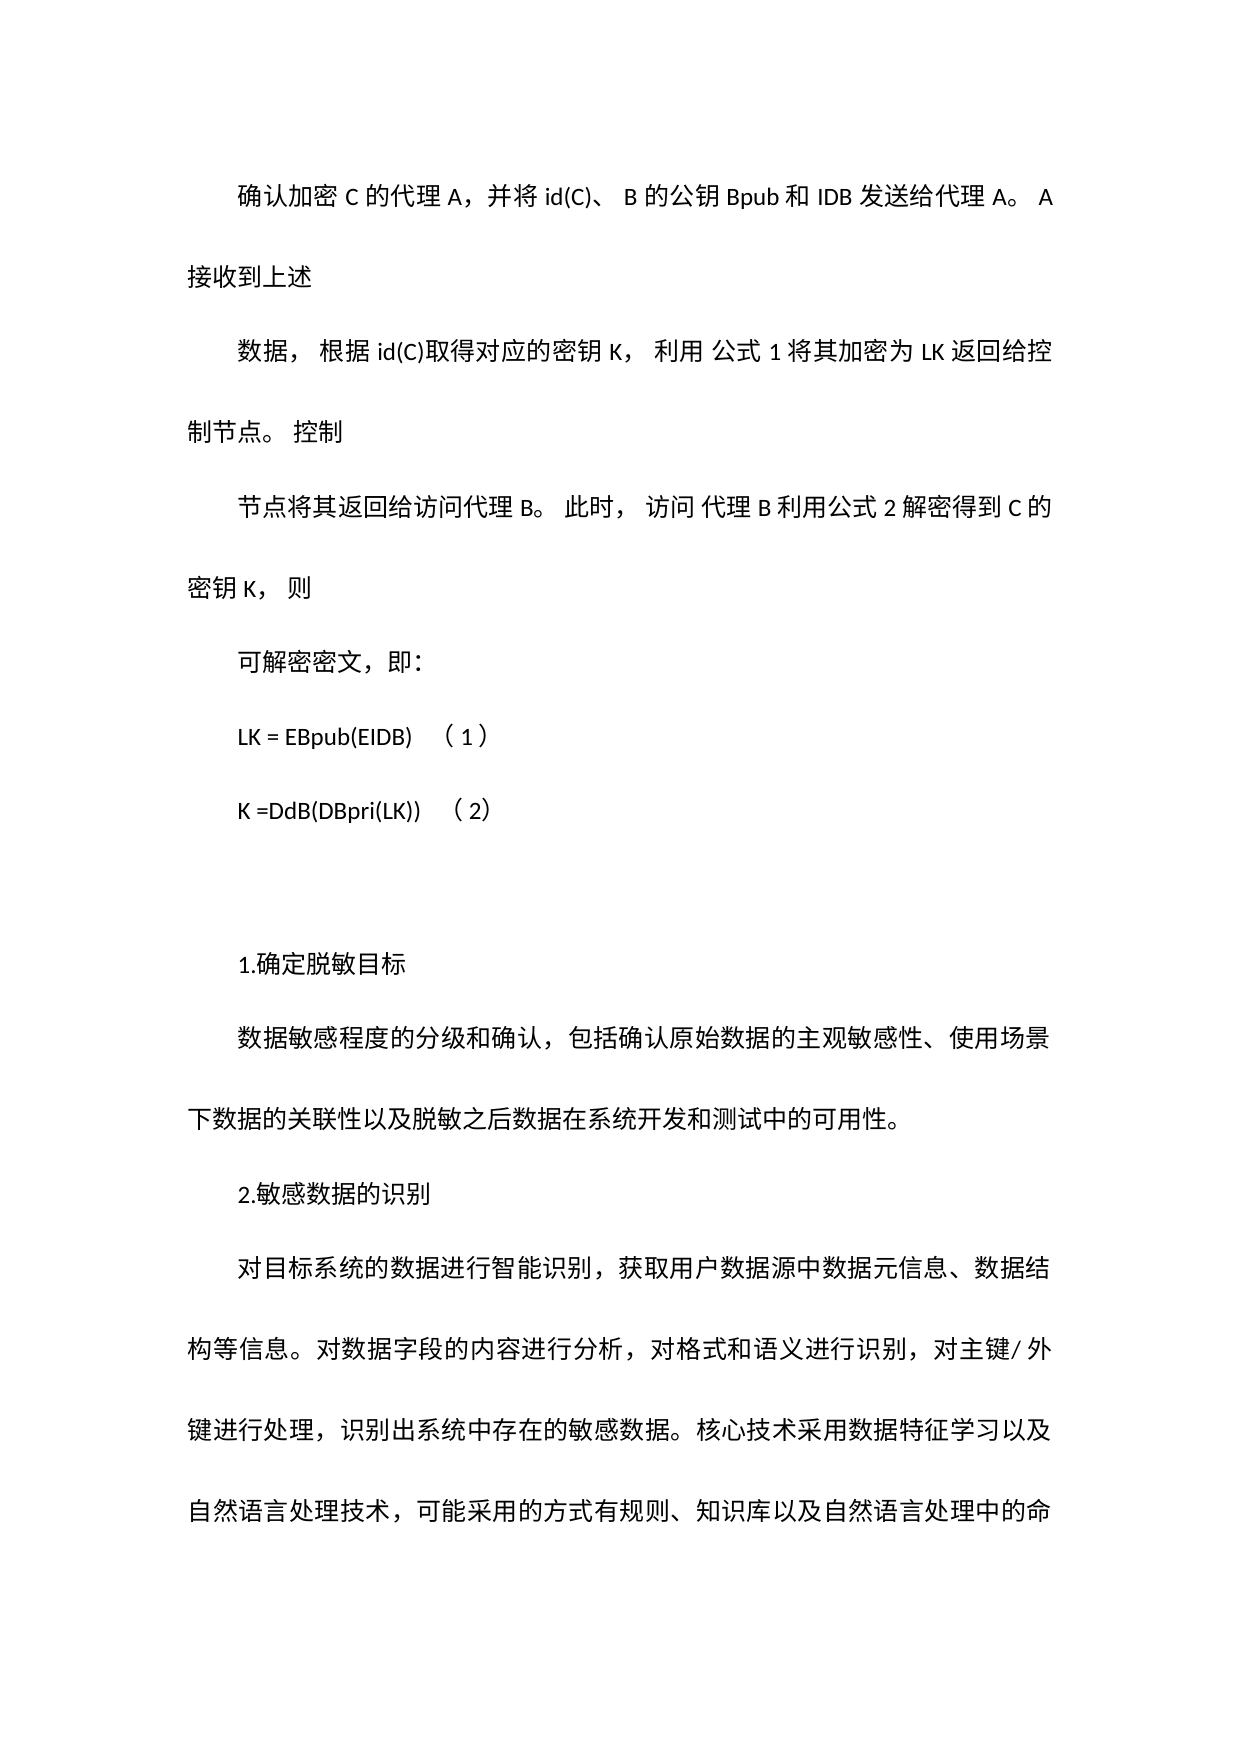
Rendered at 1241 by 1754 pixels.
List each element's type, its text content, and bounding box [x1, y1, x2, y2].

text 数据， 根据 id(C)取得对应的密钥 K， 利用 公式 1 将其加密为 LK 返回给控制节点。 控制 [187, 317, 1053, 463]
text 可解密密文，即： [187, 628, 1053, 693]
text 节点将其返回给访问代理 B。 此时， 访问 代理 B 利用公式 2 解密得到 C 的密钥 K， 则 [187, 473, 1053, 619]
text LK = EBpub(EIDB) （ 1 ） [187, 702, 1053, 767]
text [187, 1234, 1053, 1542]
text 数据敏感程度的分级和确认，包括确认原始数据的主观敏感性、使用场景下数据的关联性以及脱敏之后数据在系统开发和测试中的可用性。 [187, 1004, 1053, 1151]
text 2.敏感数据的识别 [187, 1160, 1053, 1225]
text K =DdB(DBpri(LK)) （ 2） [187, 776, 1053, 841]
text 确认加密 C 的代理 A，并将 id(C)、 B 的公钥 Bpub 和 IDB 发送给代理 A。 A 接收到上述 [187, 162, 1053, 308]
text 1.确定脱敏目标 [187, 930, 1053, 995]
